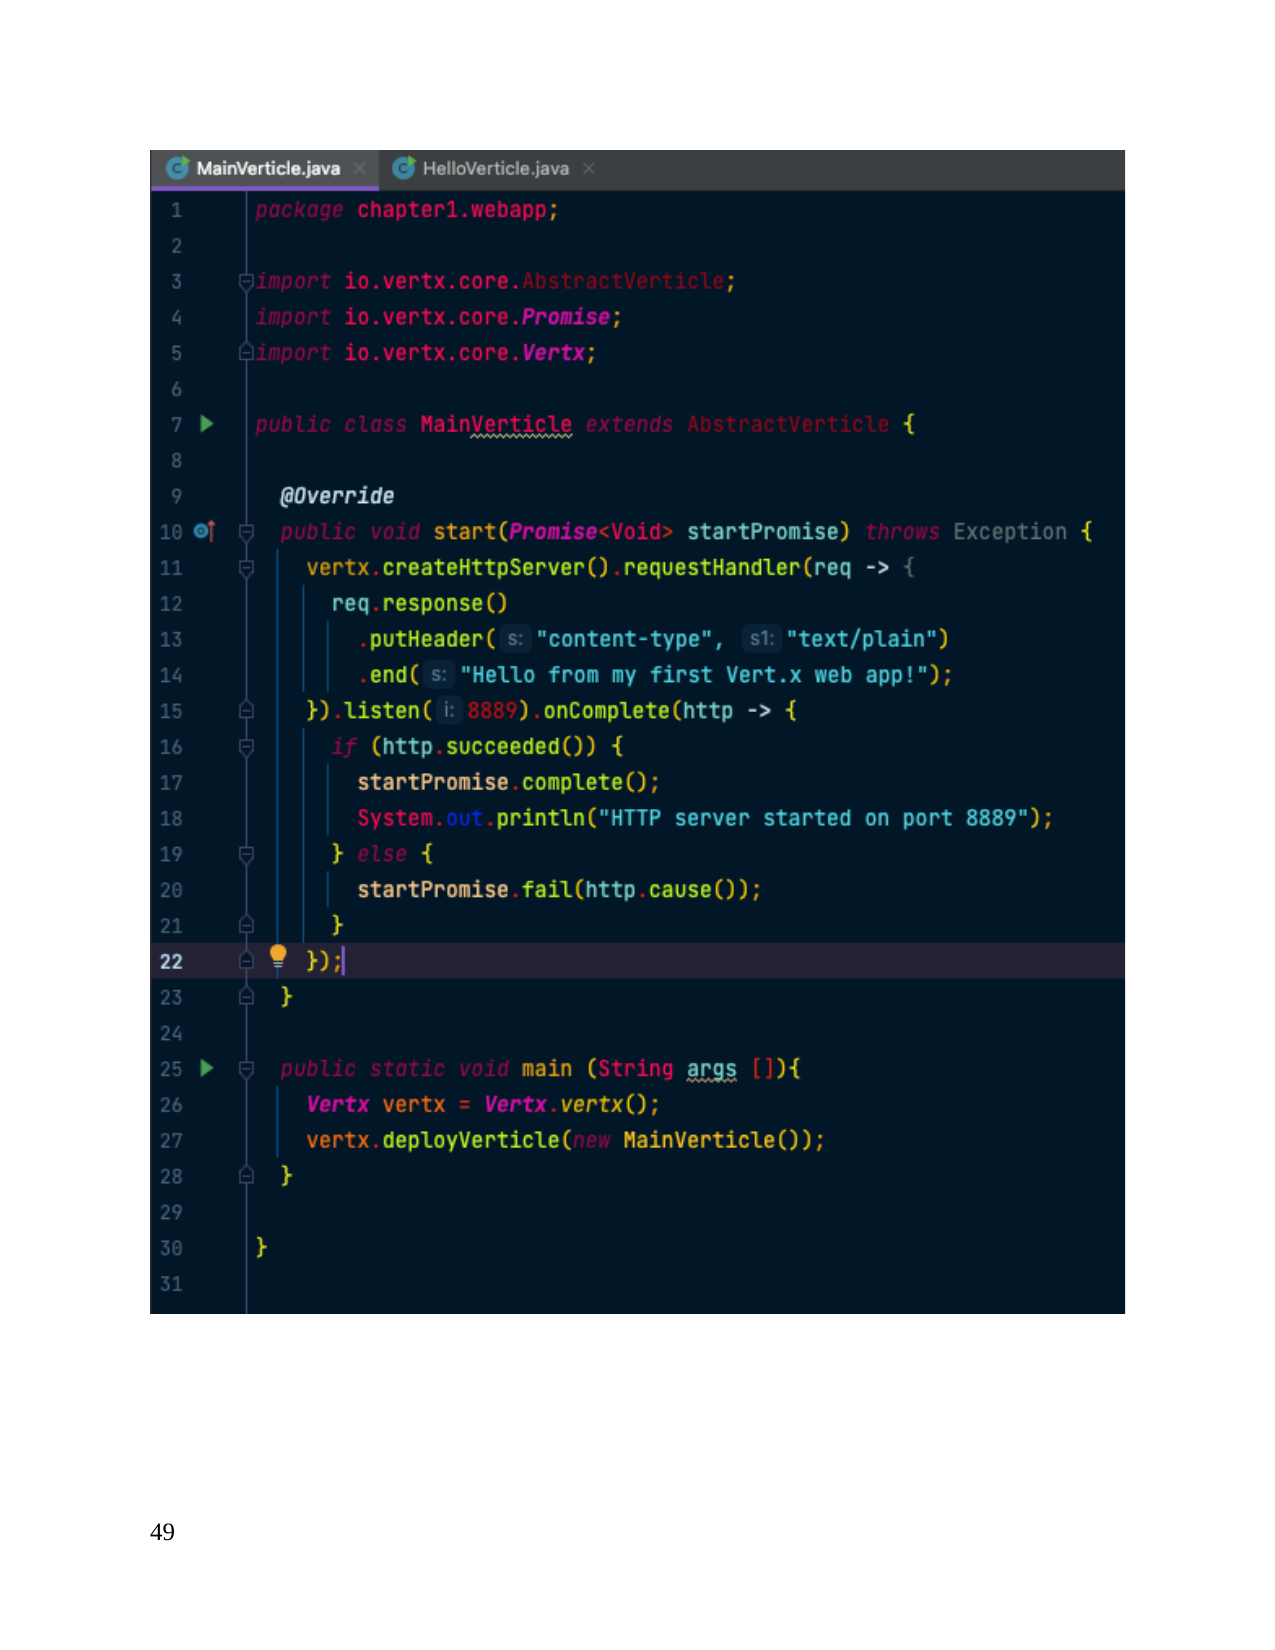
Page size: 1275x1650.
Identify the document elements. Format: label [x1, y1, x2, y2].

picture [150, 150, 1125, 1314]
